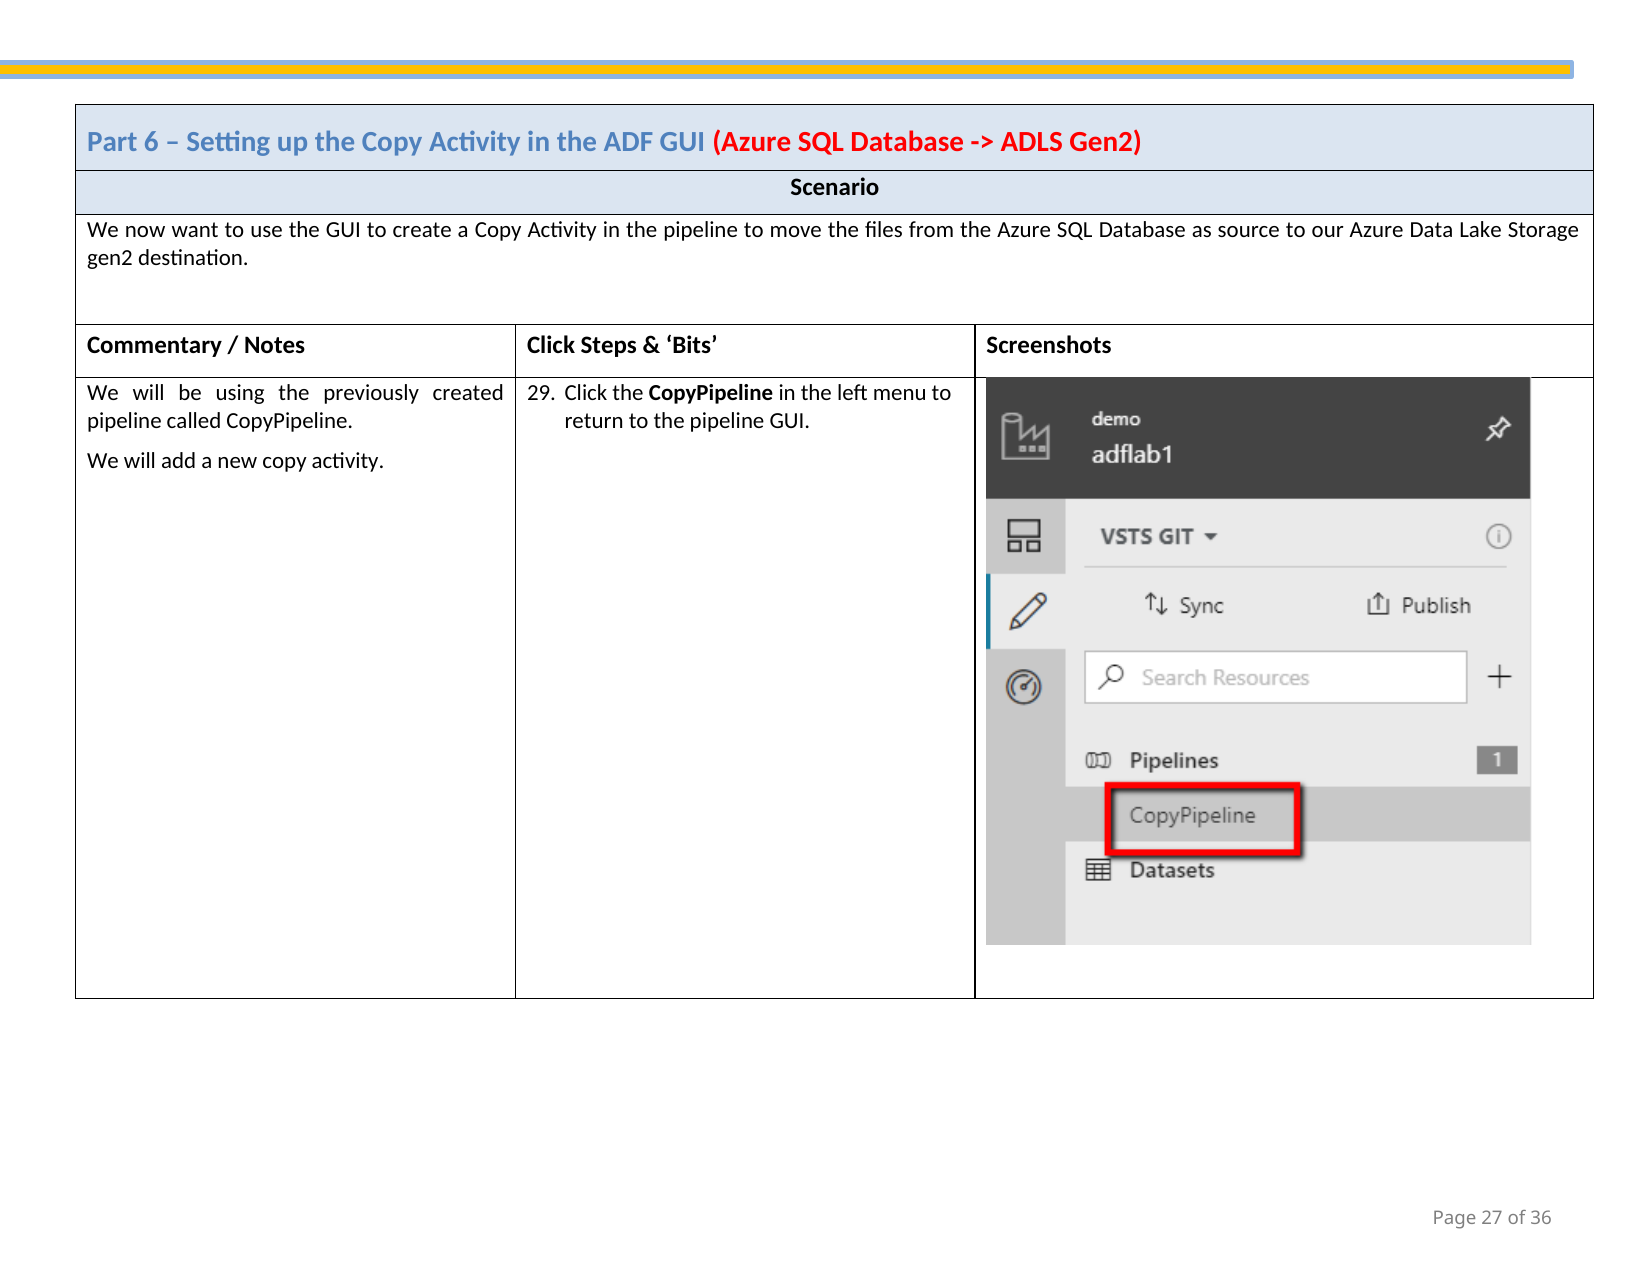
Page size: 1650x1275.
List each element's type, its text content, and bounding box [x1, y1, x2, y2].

table_header Part 6 – Setting up the Copy Activity in the ADF GUI (Azure SQL Database -> ADLS Gen2) [76, 105, 1593, 170]
table_cell Scenario [76, 171, 1593, 214]
table_cell We now want to use the GUI to create a Copy Activity in the pipeline to move the files from the Azure SQL Database as source to our Azure Data Lake Storage gen2 destination. [76, 215, 1593, 324]
table_cell Click Steps & ‘Bits’ [516, 325, 974, 377]
table_cell Commentary / Notes [76, 325, 515, 377]
table_cell We will be using the previously created pipeline called CopyPipeline. We will add a new copy activity. [76, 378, 515, 998]
table_cell Screenshots [976, 325, 1593, 377]
picture [986, 377, 1532, 945]
table_cell [976, 378, 1593, 998]
table_cell Click the CopyPipeline in the left menu to return to the pipeline GUI. [516, 378, 974, 998]
